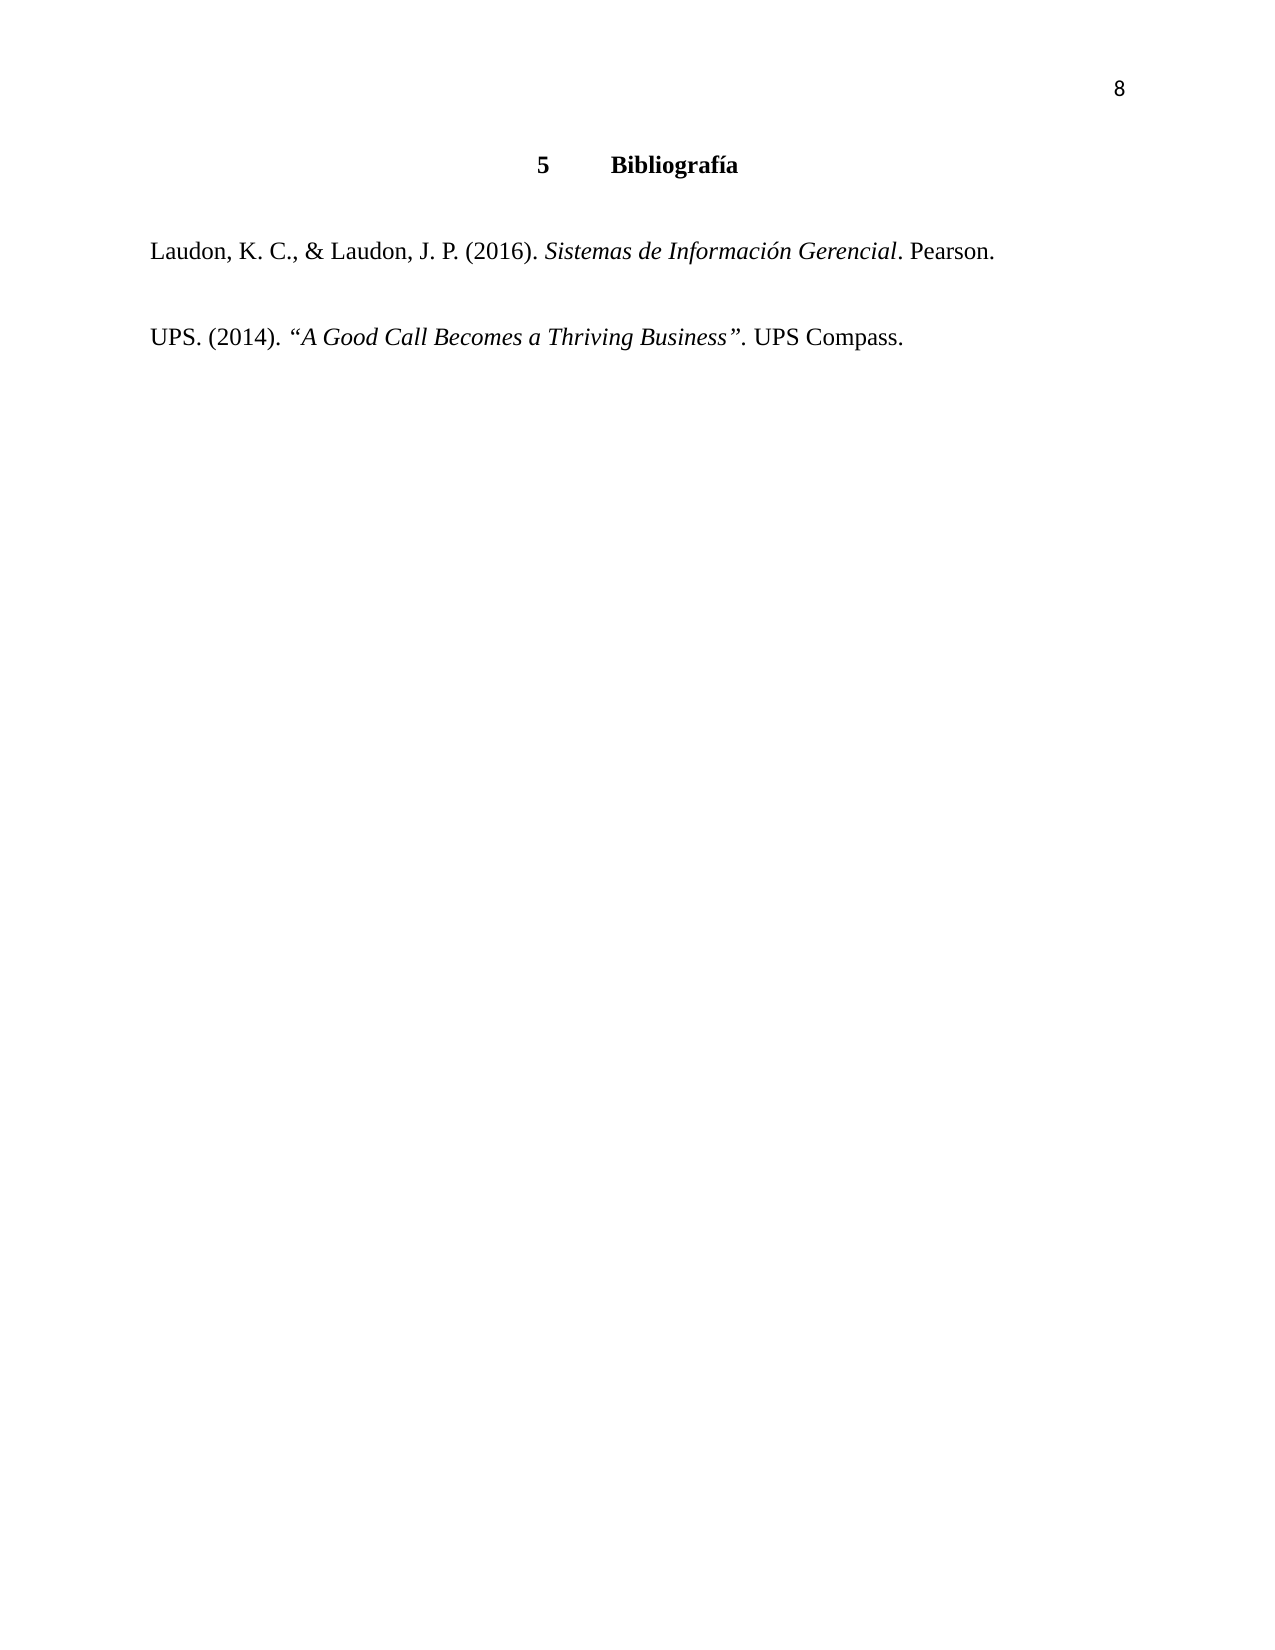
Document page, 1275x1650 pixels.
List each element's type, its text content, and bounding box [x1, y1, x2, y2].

text Laudon, K. C., & Laudon, J. P. (2016). Sistemas de Información Gerencial. Pearson. [150, 236, 1125, 265]
text UPS. (2014). “A Good Call Becomes a Thriving Business”. UPS Compass. [150, 322, 1125, 351]
